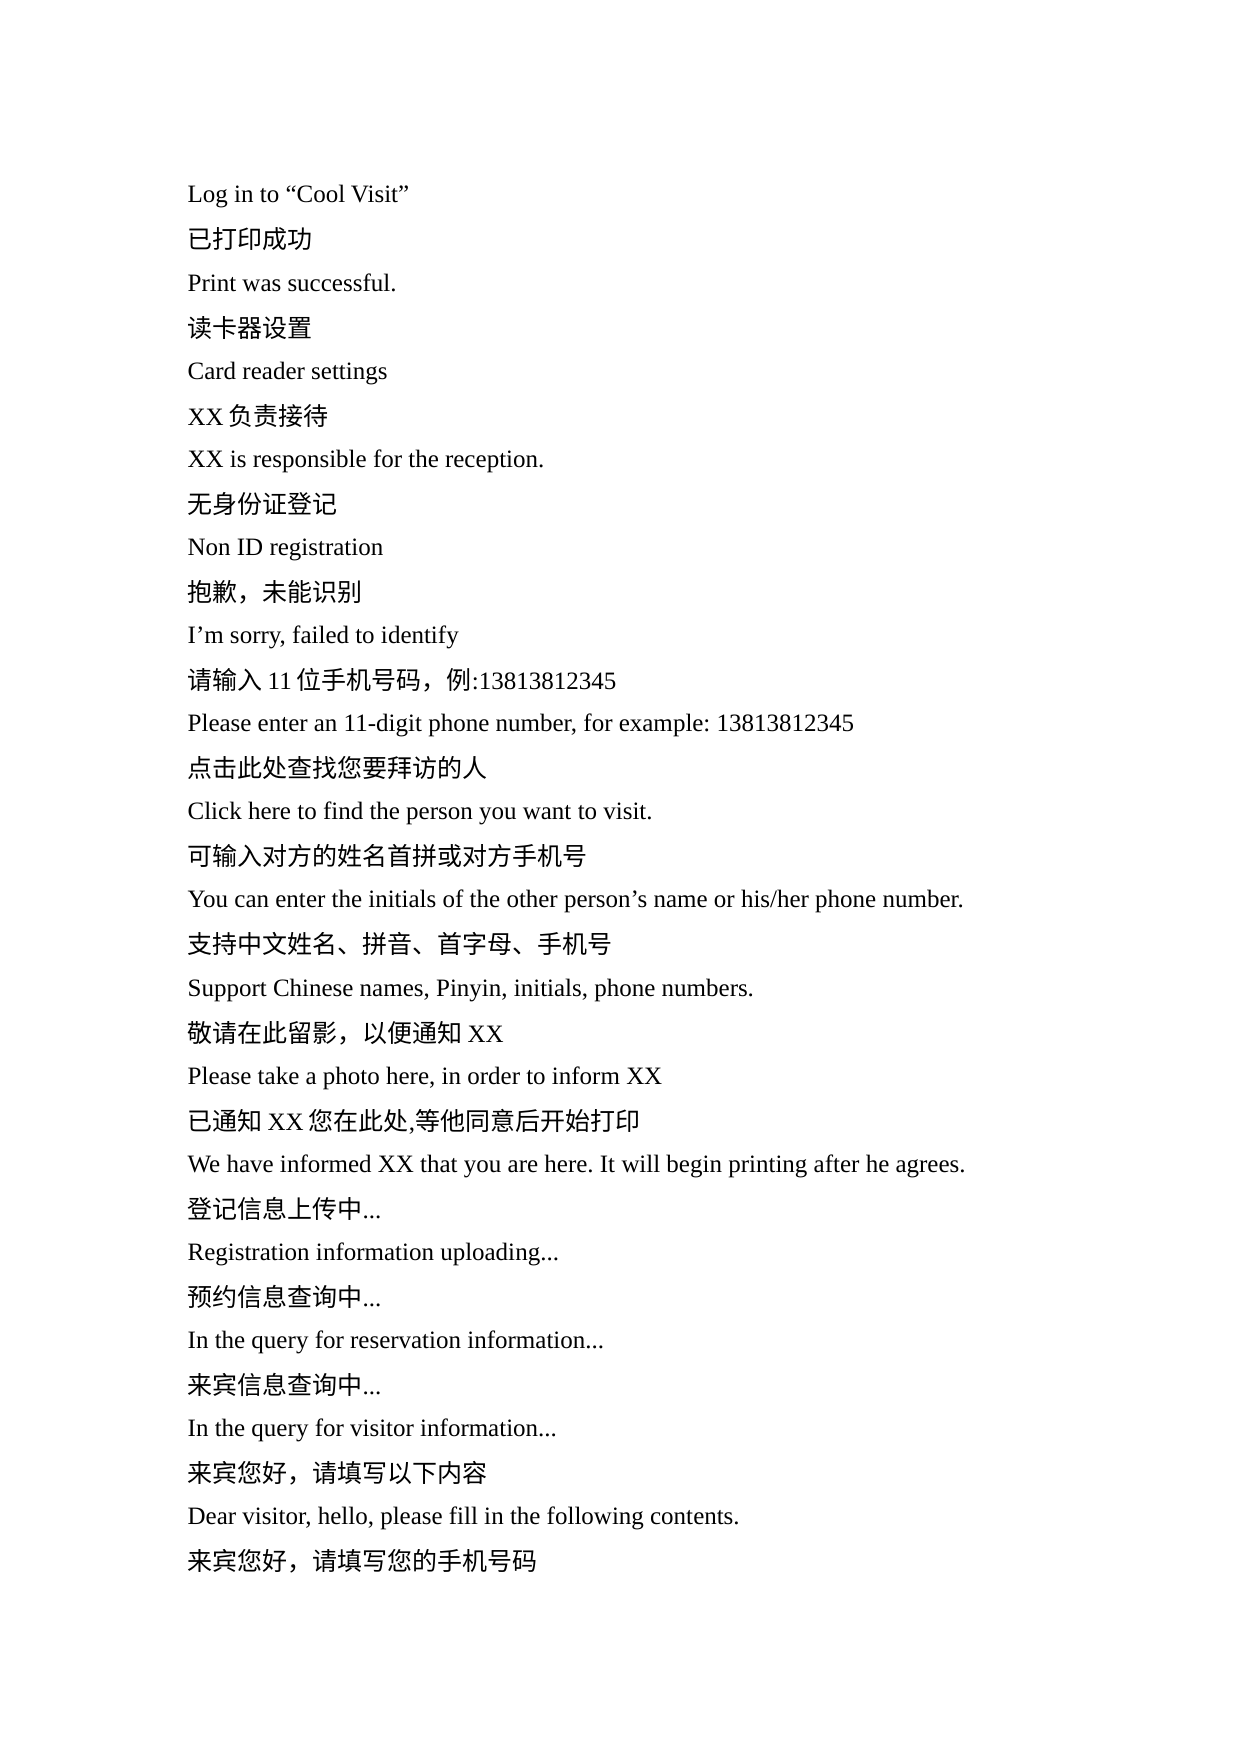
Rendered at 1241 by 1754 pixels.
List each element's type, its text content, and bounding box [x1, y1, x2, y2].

text In the query for reservation information... [187, 1318, 1053, 1362]
text 抱歉，未能识别 [187, 568, 1053, 613]
text Dear visitor, hello, please fill in the following contents. [187, 1494, 1053, 1538]
text 来宾信息查询中... [187, 1362, 1053, 1406]
text Support Chinese names, Pinyin, initials, phone numbers. [187, 965, 1053, 1009]
text XX is responsible for the reception. [187, 436, 1053, 480]
text 支持中文姓名、拼音、首字母、手机号 [187, 921, 1053, 965]
text You can enter the initials of the other person’s name or his/her phone number. [187, 877, 1053, 921]
text Non ID registration [187, 524, 1053, 568]
text 已打印成功 [187, 216, 1053, 260]
text Please enter an 11-digit phone number, for example: 13813812345 [187, 701, 1053, 745]
text 读卡器设置 [187, 304, 1053, 348]
text Card reader settings [187, 348, 1053, 392]
text Log in to “Cool Visit” [187, 172, 1053, 216]
text 请输入11位手机号码，例:13813812345 [187, 657, 1053, 701]
text 无身份证登记 [187, 480, 1053, 524]
text 点击此处查找您要拜访的人 [187, 745, 1053, 789]
text 来宾您好，请填写您的手机号码 [187, 1538, 1053, 1582]
text 登记信息上传中... [187, 1185, 1053, 1229]
text In the query for visitor information... [187, 1406, 1053, 1450]
text 可输入对方的姓名首拼或对方手机号 [187, 833, 1053, 877]
text 预约信息查询中... [187, 1273, 1053, 1318]
text We have informed XX that you are here. It will begin printing after he agrees. [187, 1141, 1053, 1185]
text Please take a photo here, in order to inform XX [187, 1053, 1053, 1097]
text Registration information uploading... [187, 1229, 1053, 1273]
text XX负责接待 [187, 392, 1053, 436]
text 已通知XX您在此处,等他同意后开始打印 [187, 1097, 1053, 1141]
text I’m sorry, failed to identify [187, 613, 1053, 657]
text 来宾您好，请填写以下内容 [187, 1450, 1053, 1494]
text Click here to find the person you want to visit. [187, 789, 1053, 833]
text 敬请在此留影，以便通知XX [187, 1009, 1053, 1053]
text Print was successful. [187, 260, 1053, 304]
